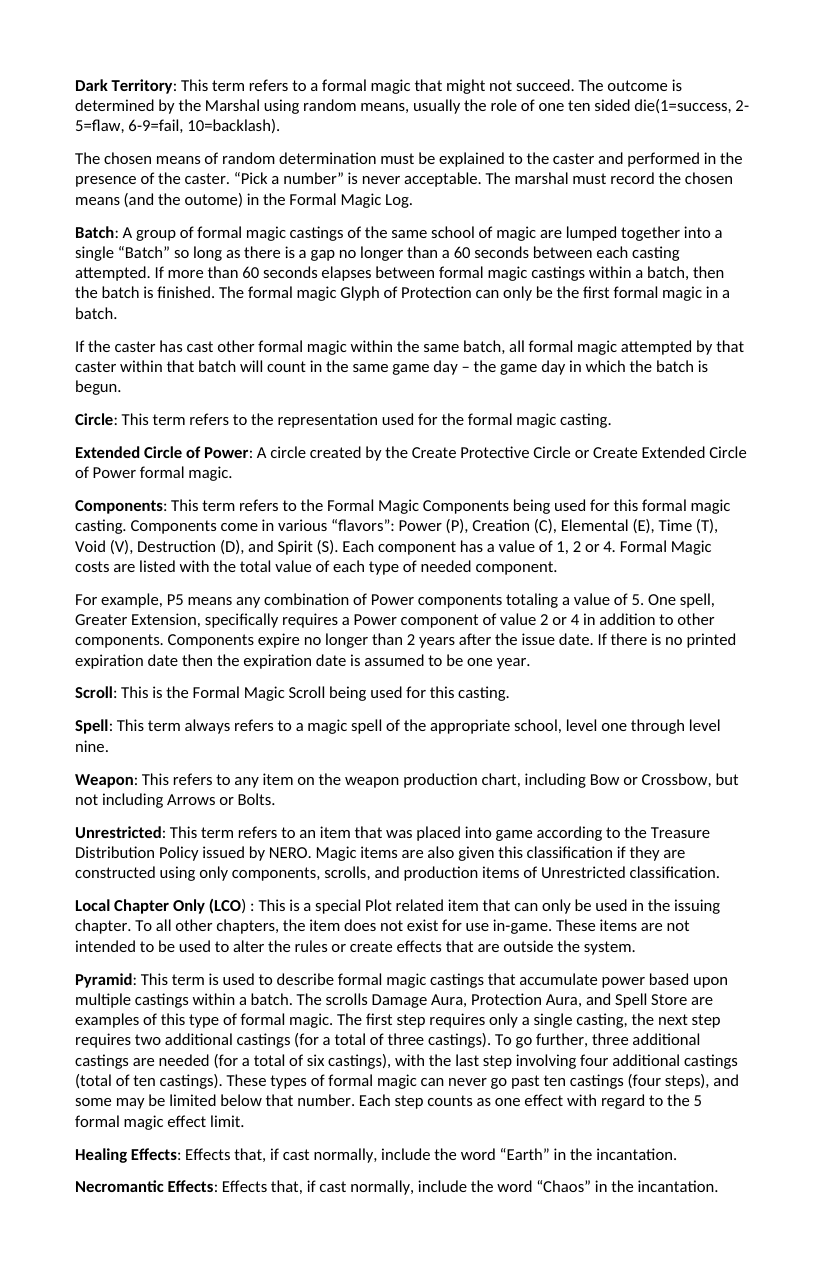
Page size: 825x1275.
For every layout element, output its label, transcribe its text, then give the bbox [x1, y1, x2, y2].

text Batch: A group of formal magic castings of the same school of magic are lumped together into a single “Batch” so long as there is a gap no longer than a 60 seconds between each casting attempted. If more than 60 seconds elapses between formal magic castings within a batch, then the batch is finished. The formal magic Glyph of Protection can only be the first formal magic in a batch. [75, 222, 750, 323]
text Pyramid: This term is used to describe formal magic castings that accumulate power based upon multiple castings within a batch. The scrolls Damage Aura, Protection Aura, and Spell Store are examples of this type of formal magic. The first step requires only a single casting, the next step requires two additional castings (for a total of three castings). To go further, three additional castings are needed (for a total of six castings), with the last step involving four additional castings (total of ten castings). These types of formal magic can never go past ten castings (four steps), and some may be limited below that number. Each step counts as one effect with regard to the 5 formal magic effect limit. [75, 969, 750, 1131]
text Circle: This term refers to the representation used for the formal magic casting. [75, 409, 750, 430]
text Necromantic Effects: Effects that, if cast normally, include the word “Chaos” in the incantation. [75, 1177, 750, 1197]
text Healing Effects: Effects that, if cast normally, include the word “Earth” in the incantation. [75, 1144, 750, 1164]
text Spell: This term always refers to a magic spell of the appropriate school, level one through level nine. [75, 716, 750, 756]
text If the caster has cast other formal magic within the same batch, all formal magic attempted by that caster within that batch will count in the same game day – the game day in which the batch is begun. [75, 336, 750, 397]
text Dark Territory: This term refers to a formal magic that might not succeed. The outcome is determined by the Marshal using random means, usually the role of one ten sided die(1=success, 2-5=flaw, 6-9=fail, 10=backlash). [75, 75, 750, 136]
text Scroll: This is the Formal Magic Scroll being used for this casting. [75, 683, 750, 703]
text Local Chapter Only (LCO) : This is a special Plot related item that can only be used in the issuing chapter. To all other chapters, the item does not exist for use in-game. These items are not intended to be used to alter the rules or create effects that are outside the system. [75, 895, 750, 956]
text Components: This term refers to the Formal Magic Components being used for this formal magic casting. Components come in various “flavors”: Power (P), Creation (C), Elemental (E), Time (T), Void (V), Destruction (D), and Spirit (S). Each component has a value of 1, 2 or 4. Formal Magic costs are listed with the total value of each type of needed component. [75, 495, 750, 577]
text Extended Circle of Power: A circle created by the Create Protective Circle or Create Extended Circle of Power formal magic. [75, 442, 750, 483]
text The chosen means of random determination must be explained to the caster and performed in the presence of the caster. “Pick a number” is never acceptable. The marshal must record the chosen means (and the outome) in the Formal Magic Log. [75, 148, 750, 209]
text Weapon: This refers to any item on the weapon production chart, including Bow or Crossbow, but not including Arrows or Bolts. [75, 769, 750, 809]
text Unrestricted: This term refers to an item that was placed into game according to the Treasure Distribution Policy issued by NERO. Magic items are also given this classification if they are constructed using only components, scrolls, and production items of Unrestricted classification. [75, 822, 750, 883]
text For example, P5 means any combination of Power components totaling a value of 5. One spell, Greater Extension, specifically requires a Power component of value 2 or 4 in addition to other components. Components expire no longer than 2 years after the issue date. If there is no printed expiration date then the expiration date is assumed to be one year. [75, 589, 750, 670]
